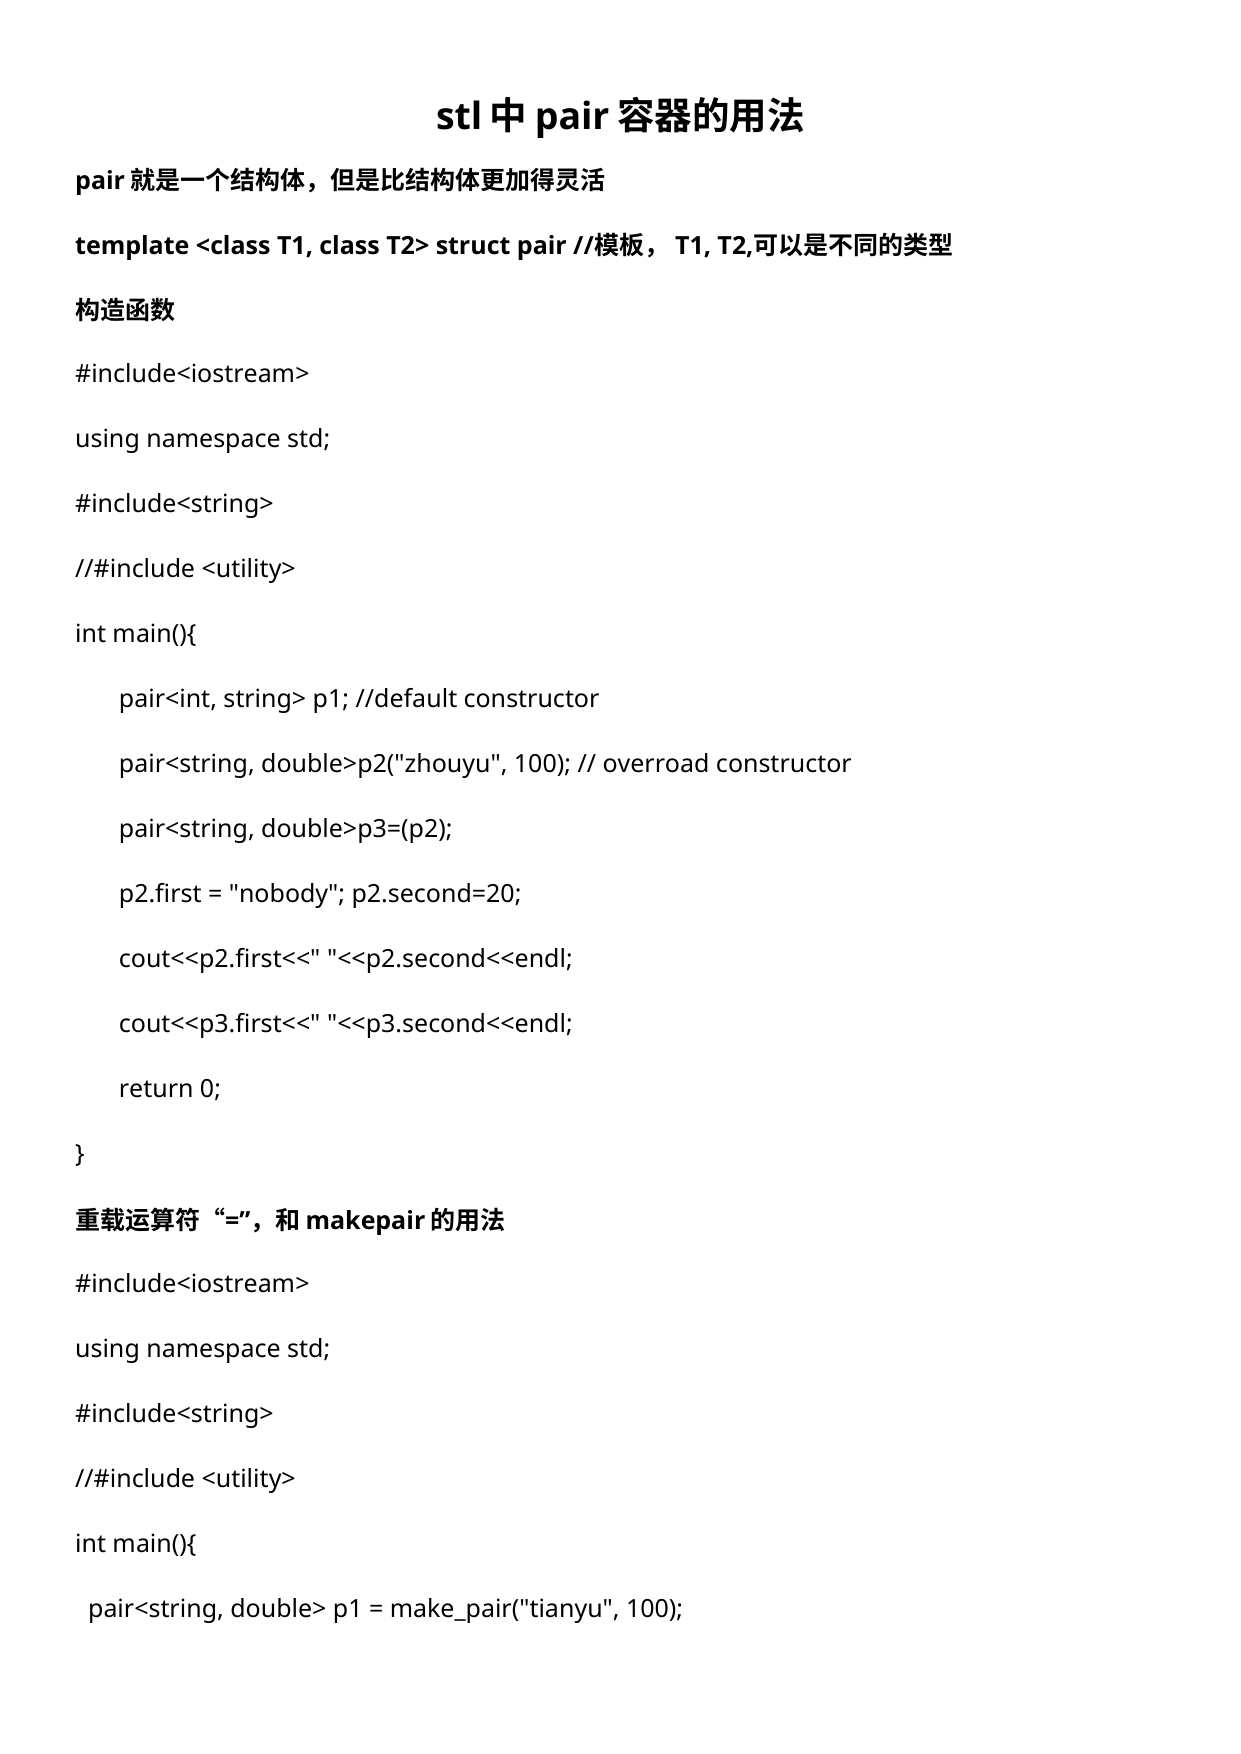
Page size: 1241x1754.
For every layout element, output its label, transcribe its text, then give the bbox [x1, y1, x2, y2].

list cout<<p2.first<<" "<<p2.second<<endl; [75, 926, 1165, 991]
list pair<string, double>p2("zhouyu", 100); // overroad constructor [75, 731, 1165, 796]
list cout<<p3.first<<" "<<p3.second<<endl; [75, 991, 1165, 1056]
list p2.first = "nobody"; p2.second=20; [75, 861, 1165, 926]
list pair就是一个结构体，但是比结构体更加得灵活 [75, 146, 1165, 211]
subtitle stl中pair容器的用法 [75, 81, 1165, 146]
list using namespace std; [75, 406, 1165, 471]
text #include<iostream> [75, 1251, 1165, 1316]
list 重载运算符“=”，和makepair的用法 [75, 1186, 1165, 1251]
list return 0; [75, 1056, 1165, 1121]
text //#include <utility> [75, 1446, 1165, 1511]
list pair<string, double>p3=(p2); [75, 796, 1165, 861]
list //#include <utility> [75, 536, 1165, 601]
list 构造函数 [75, 276, 1165, 341]
list int main(){ [75, 601, 1165, 666]
list template <class T1, class T2> struct pair //模板， T1, T2,可以是不同的类型 [75, 211, 1165, 276]
list pair<int, string> p1; //default constructor [75, 666, 1165, 731]
list #include<iostream> [75, 341, 1165, 406]
text int main(){ [75, 1511, 1165, 1576]
list #include<string> [75, 471, 1165, 536]
text using namespace std; [75, 1316, 1165, 1381]
text pair<string, double> p1 = make_pair("tianyu", 100); [75, 1576, 1165, 1641]
list } [75, 1121, 1165, 1186]
text #include<string> [75, 1381, 1165, 1446]
